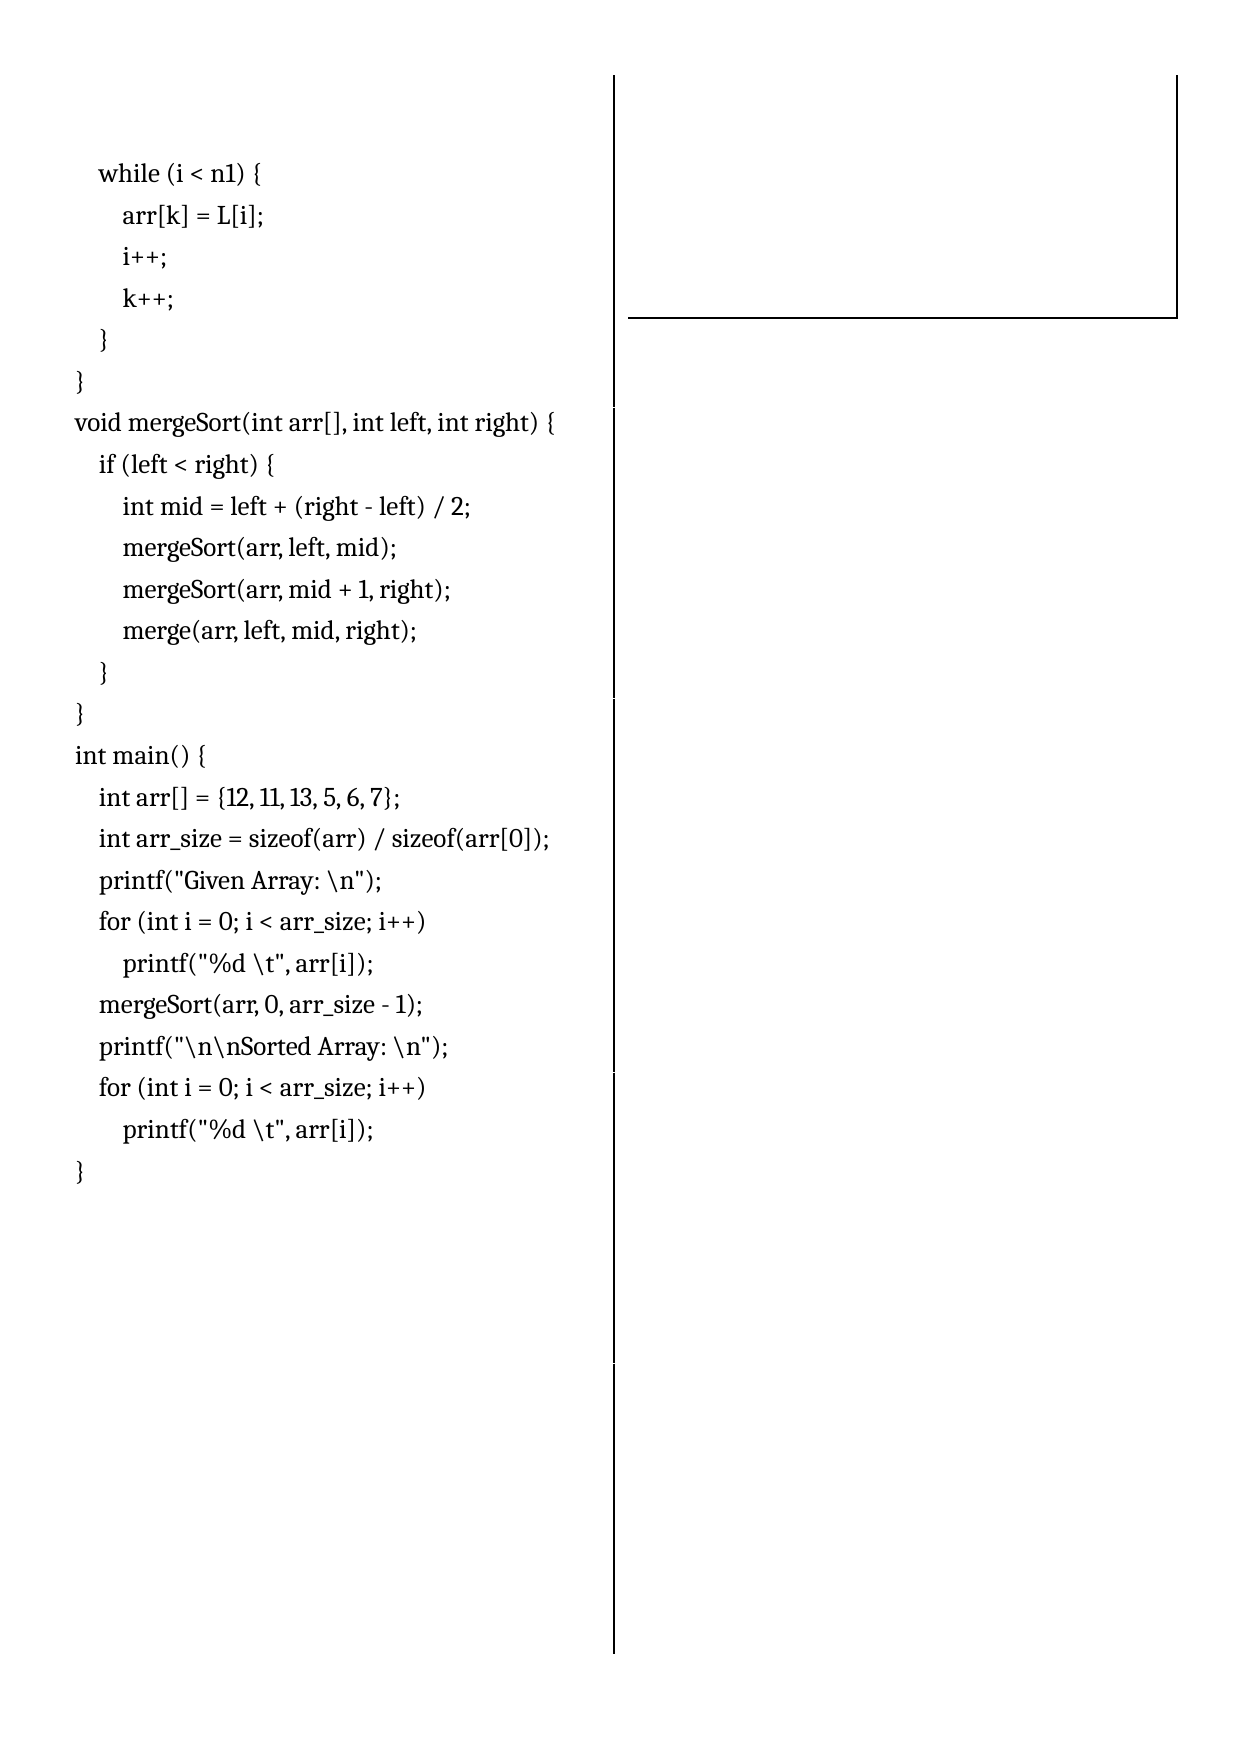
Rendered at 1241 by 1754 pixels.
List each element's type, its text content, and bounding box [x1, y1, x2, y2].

text printf("Given Array: \n"); [64, 865, 613, 906]
text mergeSort(arr, mid + 1, right); [64, 574, 613, 615]
text mergeSort(arr, left, mid); [64, 532, 613, 574]
text } [64, 366, 613, 407]
text printf("%d \t", arr[i]); [64, 1114, 613, 1156]
text mergeSort(arr, 0, arr_size - 1); [64, 989, 613, 1031]
text int main() { [64, 740, 613, 782]
text printf("%d \t", arr[i]); [64, 948, 613, 989]
text int arr[] = {12, 11, 13, 5, 6, 7}; [64, 782, 613, 823]
text } [64, 657, 613, 698]
text int mid = left + (right - left) / 2; [64, 491, 613, 532]
text } [64, 1156, 613, 1197]
text printf("\n\nSorted Array: \n"); [64, 1031, 613, 1072]
text } [64, 324, 613, 366]
text arr[k] = L[i]; [64, 200, 613, 241]
text if (left < right) { [64, 449, 613, 491]
text } [64, 698, 614, 740]
text merge(arr, left, mid, right); [64, 615, 613, 657]
text for (int i = 0; i < arr_size; i++) [64, 1072, 614, 1114]
text i++; [64, 241, 613, 283]
text k++; [64, 283, 613, 324]
text void mergeSort(int arr[], int left, int right) { [64, 407, 614, 449]
text for (int i = 0; i < arr_size; i++) [64, 906, 613, 948]
text while (i < n1) { [64, 158, 613, 200]
text int arr_size = sizeof(arr) / sizeof(arr[0]); [64, 823, 613, 865]
